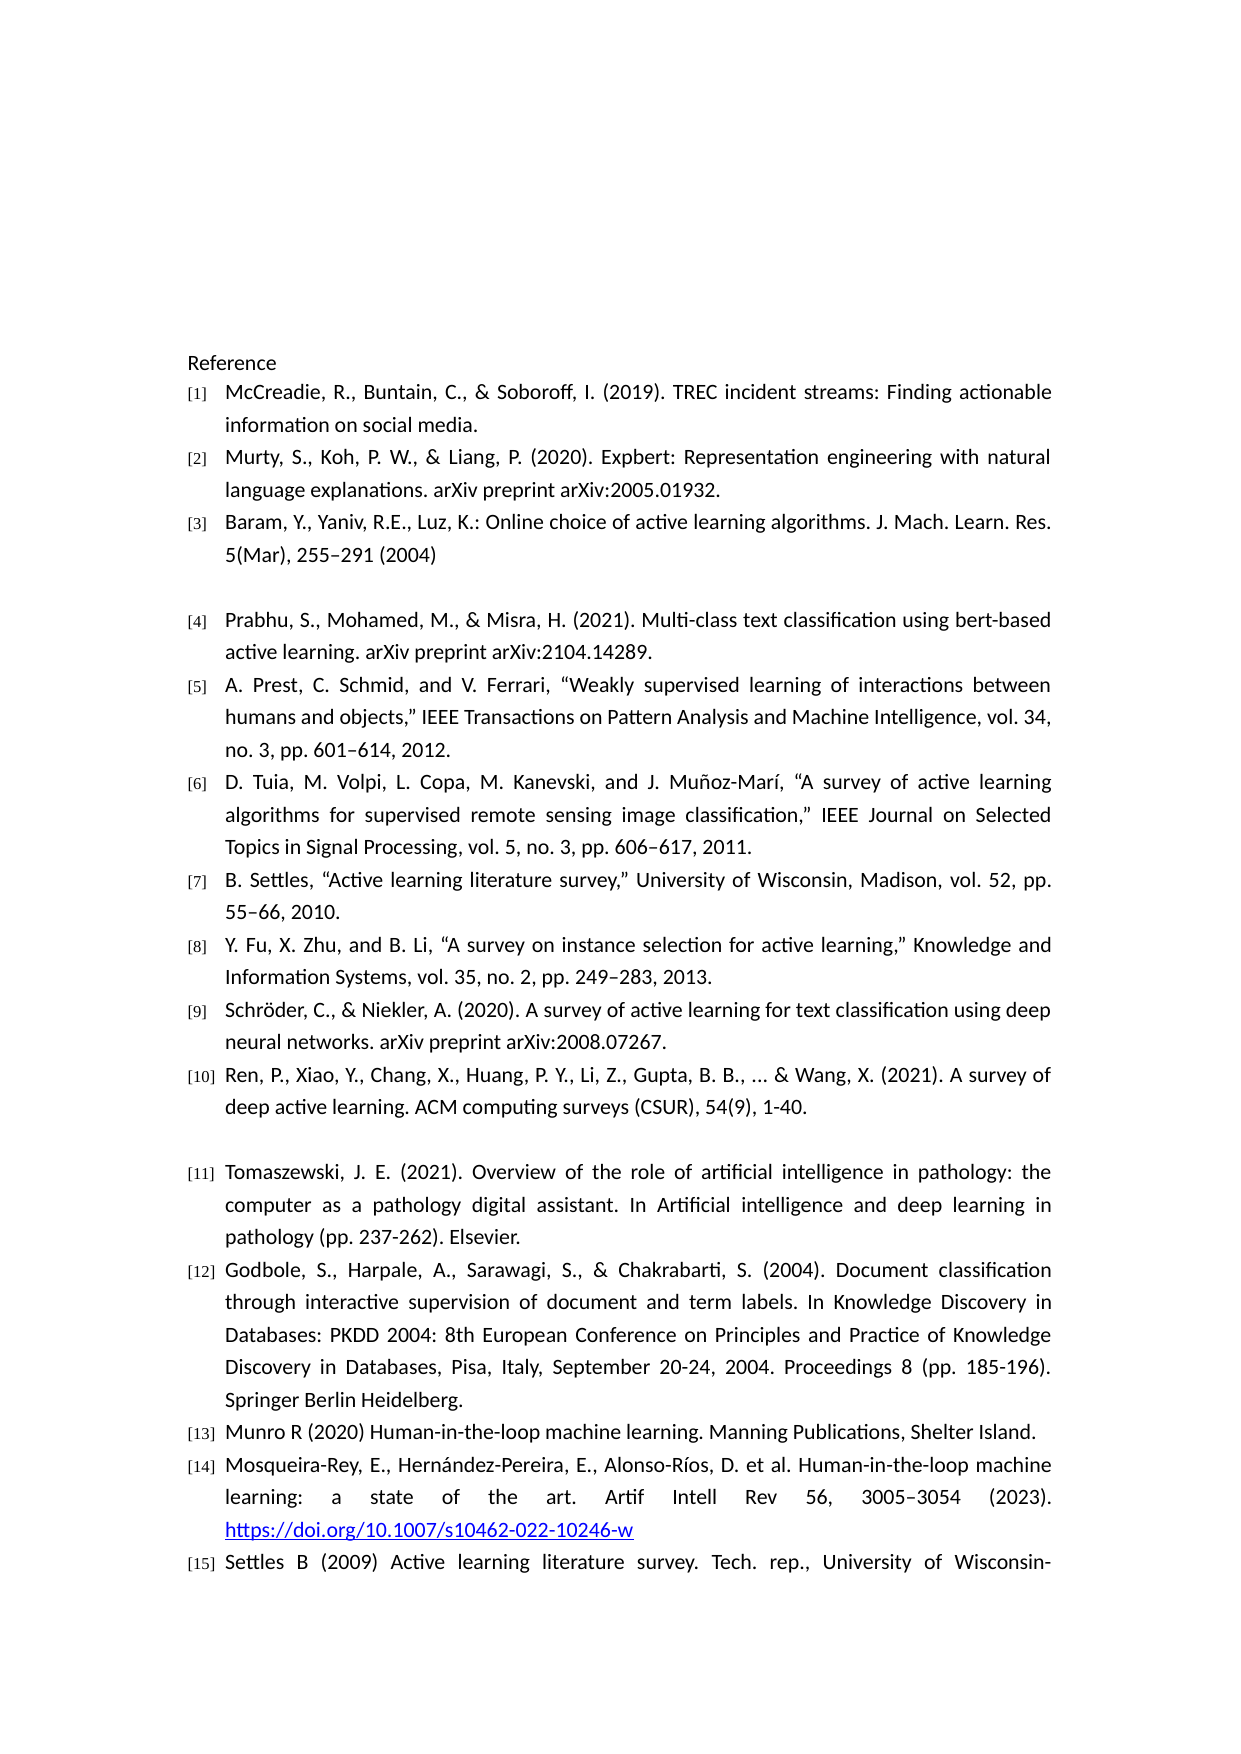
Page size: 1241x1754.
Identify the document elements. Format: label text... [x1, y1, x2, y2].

text D. Tuia, M. Volpi, L. Copa, M. Kanevski, and J. Muñoz-Marí, “A survey of active learning algorithms for supervised remote sensing image classification,” IEEE Journal on Selected Topics in Signal Processing, vol. 5, no. 3, pp. 606–617, 2011. [187, 765, 1053, 863]
text McCreadie, R., Buntain, C., & Soboroff, I. (2019). TREC incident streams: Finding actionable information on social media. [187, 375, 1053, 440]
text Baram, Y., Yaniv, R.E., Luz, K.: Online choice of active learning algorithms. J. Mach. Learn. Res. 5(Mar), 255–291 (2004) [187, 505, 1053, 570]
text B. Settles, “Active learning literature survey,” University of Wisconsin, Madison, vol. 52, pp. 55–66, 2010. [187, 863, 1053, 928]
text Y. Fu, X. Zhu, and B. Li, “A survey on instance selection for active learning,” Knowledge and Information Systems, vol. 35, no. 2, pp. 249–283, 2013. [187, 928, 1053, 993]
text Murty, S., Koh, P. W., & Liang, P. (2020). Expbert: Representation engineering with natural language explanations. arXiv preprint arXiv:2005.01932. [187, 440, 1053, 505]
text Mosqueira-Rey, E., Hernández-Pereira, E., Alonso-Ríos, D. et al. Human-in-the-loop machine learning: a state of the art. Artif Intell Rev 56, 3005–3054 (2023). https://doi.org/10.1007/s10462-022-10246-w [187, 1448, 1053, 1545]
text Ren, P., Xiao, Y., Chang, X., Huang, P. Y., Li, Z., Gupta, B. B., ... & Wang, X. (2021). A survey of deep active learning. ACM computing surveys (CSUR), 54(9), 1-40. [187, 1058, 1053, 1123]
text Prabhu, S., Mohamed, M., & Misra, H. (2021). Multi-class text classification using bert-based active learning. arXiv preprint arXiv:2104.14289. [187, 603, 1053, 668]
text Schröder, C., & Niekler, A. (2020). A survey of active learning for text classification using deep neural networks. arXiv preprint arXiv:2008.07267. [187, 993, 1053, 1058]
text Munro R (2020) Human-in-the-loop machine learning. Manning Publications, Shelter Island. [187, 1415, 1053, 1448]
text A. Prest, C. Schmid, and V. Ferrari, “Weakly supervised learning of interactions between humans and objects,” IEEE Transactions on Pattern Analysis and Machine Intelligence, vol. 34, no. 3, pp. 601–614, 2012. [187, 668, 1053, 765]
text Reference [187, 349, 1053, 375]
text Godbole, S., Harpale, A., Sarawagi, S., & Chakrabarti, S. (2004). Document classification through interactive supervision of document and term labels. In Knowledge Discovery in Databases: PKDD 2004: 8th European Conference on Principles and Practice of Knowledge Discovery in Databases, Pisa, Italy, September 20-24, 2004. Proceedings 8 (pp. 185-196). Springer Berlin Heidelberg. [187, 1253, 1053, 1415]
text Tomaszewski, J. E. (2021). Overview of the role of artificial intelligence in pathology: the computer as a pathology digital assistant. In Artificial intelligence and deep learning in pathology (pp. 237-262). Elsevier. [187, 1155, 1053, 1253]
